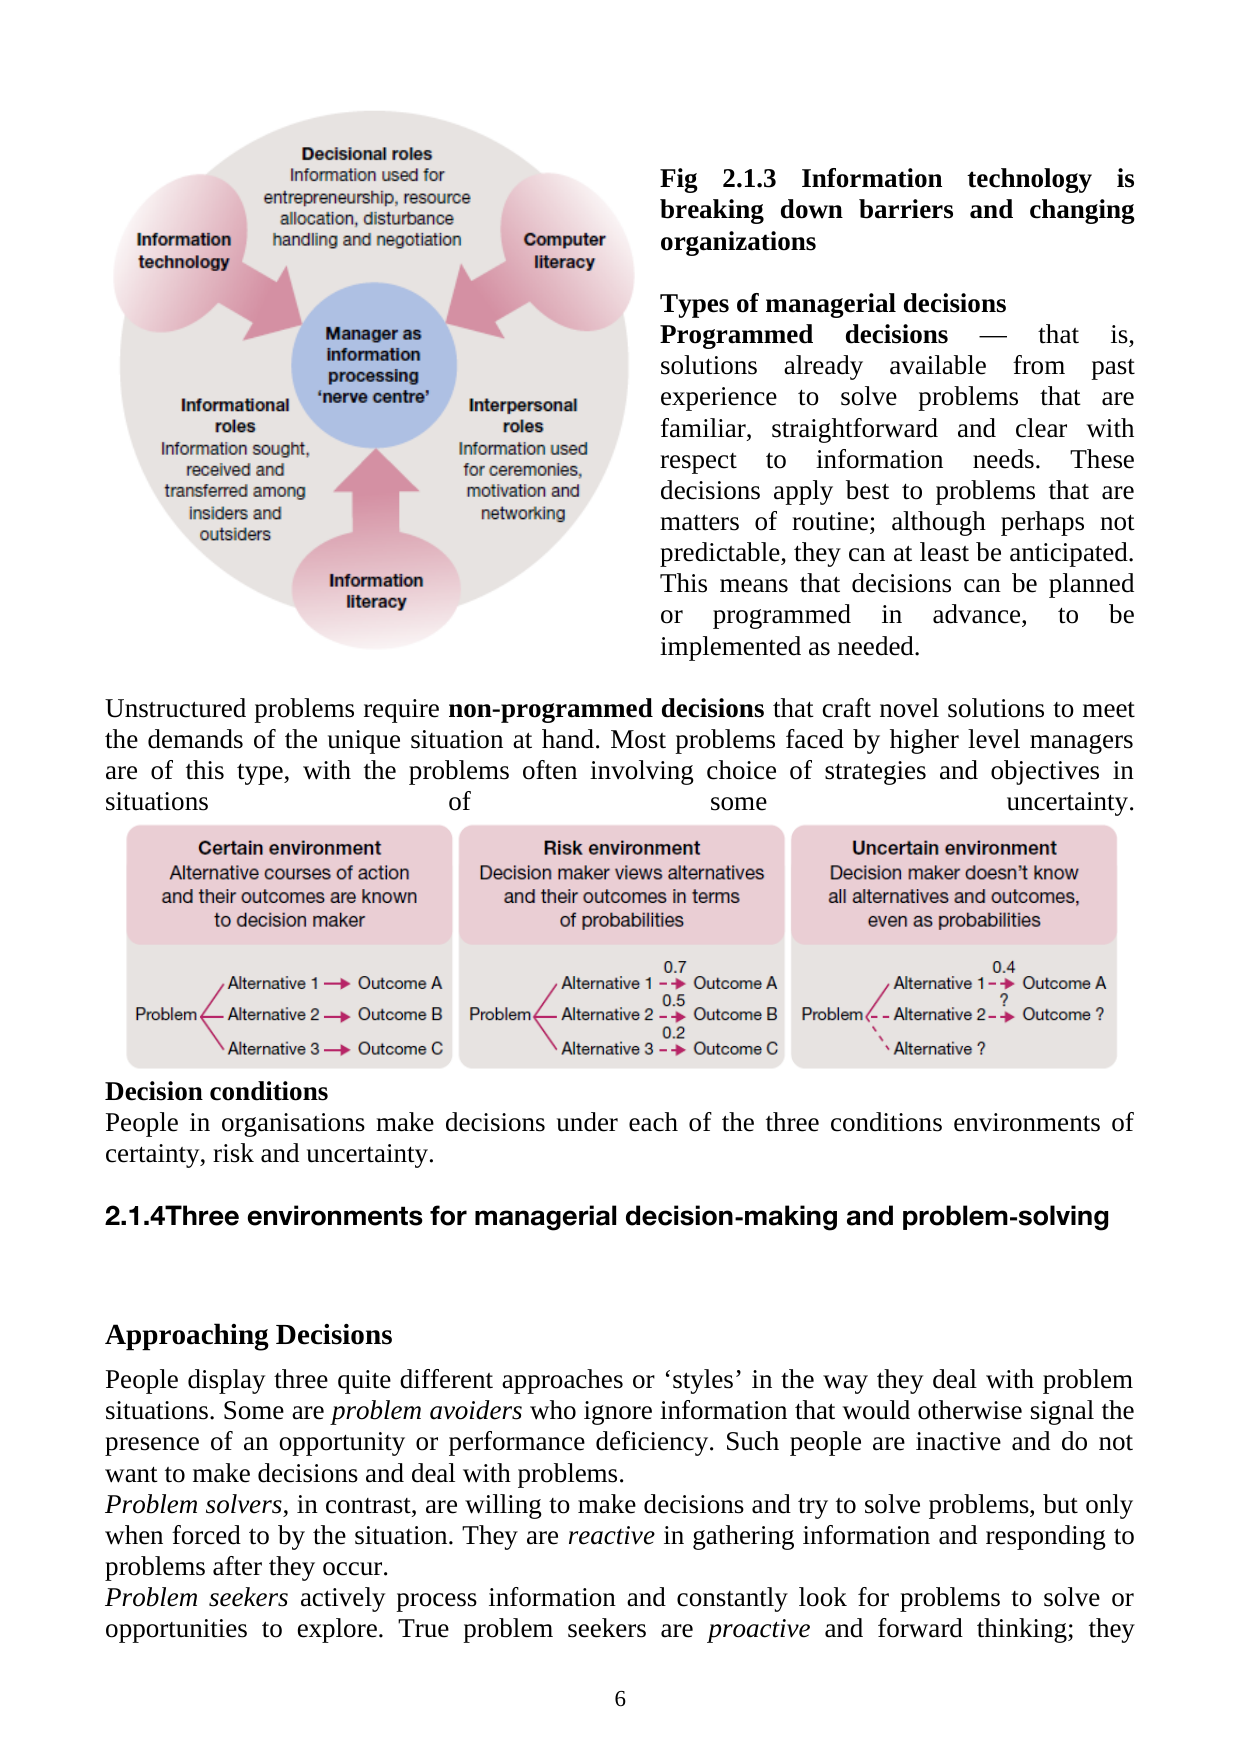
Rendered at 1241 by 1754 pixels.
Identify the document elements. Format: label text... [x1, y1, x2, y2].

subtitle Approaching Decisions [105, 1317, 1135, 1351]
picture [105, 105, 642, 657]
text Unstructured problems require non-programmed decisions that craft novel solutions to meet the demands of the unique situation at hand. Most problems faced by higher level managers are of this type, with the problems often involving choice of strategies and objectives in situations of some uncertainty. [105, 692, 1135, 816]
text Decision conditions [105, 1075, 1135, 1106]
text Problem solvers, in contrast, are willing to make decisions and try to solve problems, but only when forced to by the situation. They are reactive in gathering information and responding to problems after they occur. [105, 1488, 1135, 1581]
text Programmed decisions — that is, solutions already available from past experience to solve problems that are familiar, straightforward and clear with respect to information needs. These decisions apply best to problems that are matters of routine; although perhaps not predictable, they can at least be anticipated. This means that decisions can be planned or programmed in advance, to be implemented as needed. [105, 318, 1135, 661]
text 2.1.4Three environments for managerial decision‐making and problem‐solving [105, 1199, 1135, 1234]
picture [105, 816, 1136, 1075]
text People display three quite different approaches or ‘styles’ in the way they deal with problem situations. Some are problem avoiders who ignore information that would otherwise signal the presence of an opportunity or performance deficiency. Such people are inactive and do not want to make decisions and deal with problems. [105, 1363, 1135, 1488]
text Fig 2.1.3 Information technology is breaking down barriers and changing organizations [642, 162, 1135, 256]
text Types of managerial decisions [642, 287, 1135, 318]
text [105, 1581, 1135, 1643]
text People in organisations make decisions under each of the three conditions environments of certainty, risk and uncertainty. [105, 1106, 1135, 1168]
